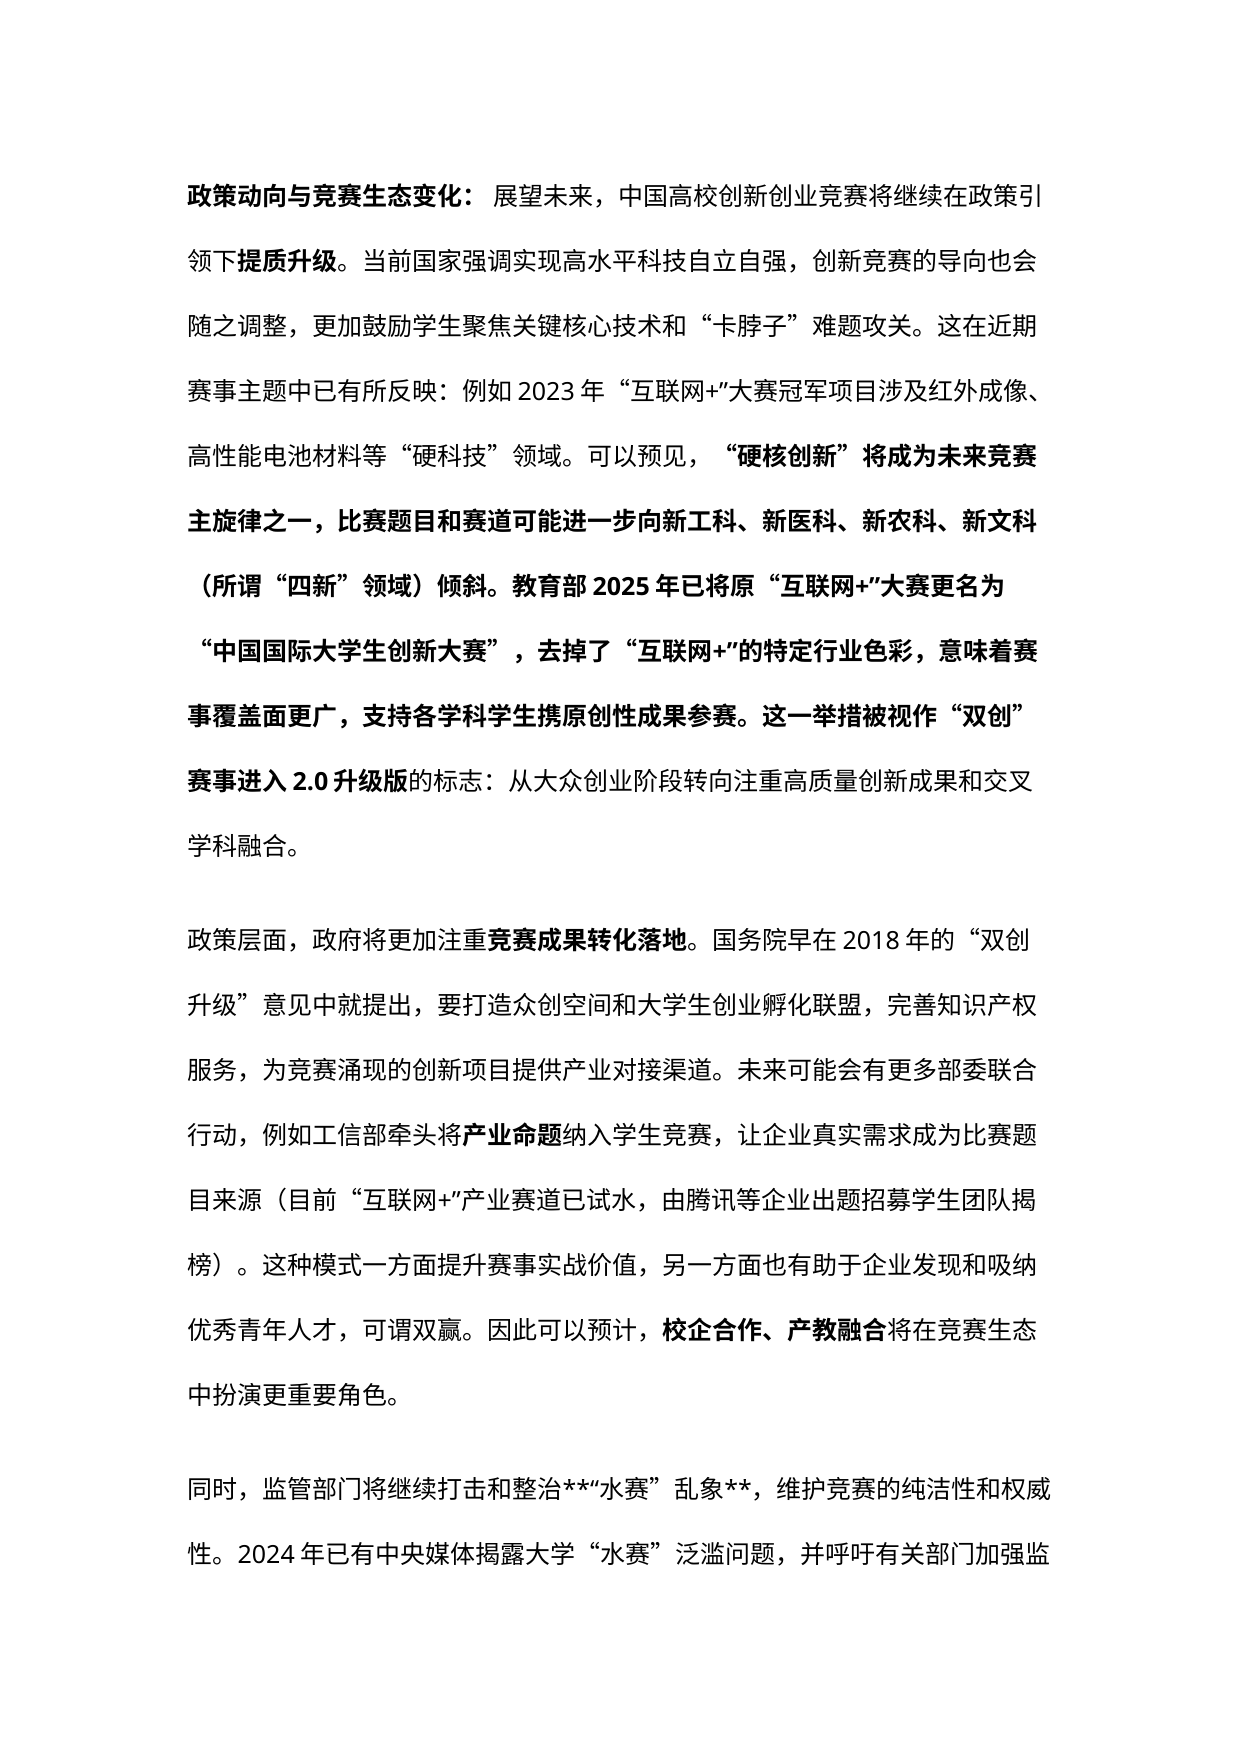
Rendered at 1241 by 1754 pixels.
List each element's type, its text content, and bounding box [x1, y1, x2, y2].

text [187, 1455, 1053, 1585]
text 政策层面，政府将更加注重竞赛成果转化落地。国务院早在2018年的“双创升级”意见中就提出，要打造众创空间和大学生创业孵化联盟，完善知识产权服务，为竞赛涌现的创新项目提供产业对接渠道。未来可能会有更多部委联合行动，例如工信部牵头将产业命题纳入学生竞赛，让企业真实需求成为比赛题目来源（目前“互联网+”产业赛道已试水，由腾讯等企业出题招募学生团队揭榜）。这种模式一方面提升赛事实战价值，另一方面也有助于企业发现和吸纳优秀青年人才，可谓双赢。因此可以预计，校企合作、产教融合将在竞赛生态中扮演更重要角色。 [187, 906, 1053, 1426]
text 政策动向与竞赛生态变化： 展望未来，中国高校创新创业竞赛将继续在政策引领下提质升级。当前国家强调实现高水平科技自立自强，创新竞赛的导向也会随之调整，更加鼓励学生聚焦关键核心技术和“卡脖子”难题攻关。这在近期赛事主题中已有所反映：例如2023年“互联网+”大赛冠军项目涉及红外成像、高性能电池材料等“硬科技”领域。可以预见，“硬核创新”将成为未来竞赛主旋律之一，比赛题目和赛道可能进一步向新工科、新医科、新农科、新文科（所谓“四新”领域）倾斜。教育部2025年已将原“互联网+”大赛更名为“中国国际大学生创新大赛”，去掉了“互联网+”的特定行业色彩，意味着赛事覆盖面更广，支持各学科学生携原创性成果参赛。这一举措被视作“双创”赛事进入2.0升级版的标志：从大众创业阶段转向注重高质量创新成果和交叉学科融合。 [187, 162, 1053, 877]
